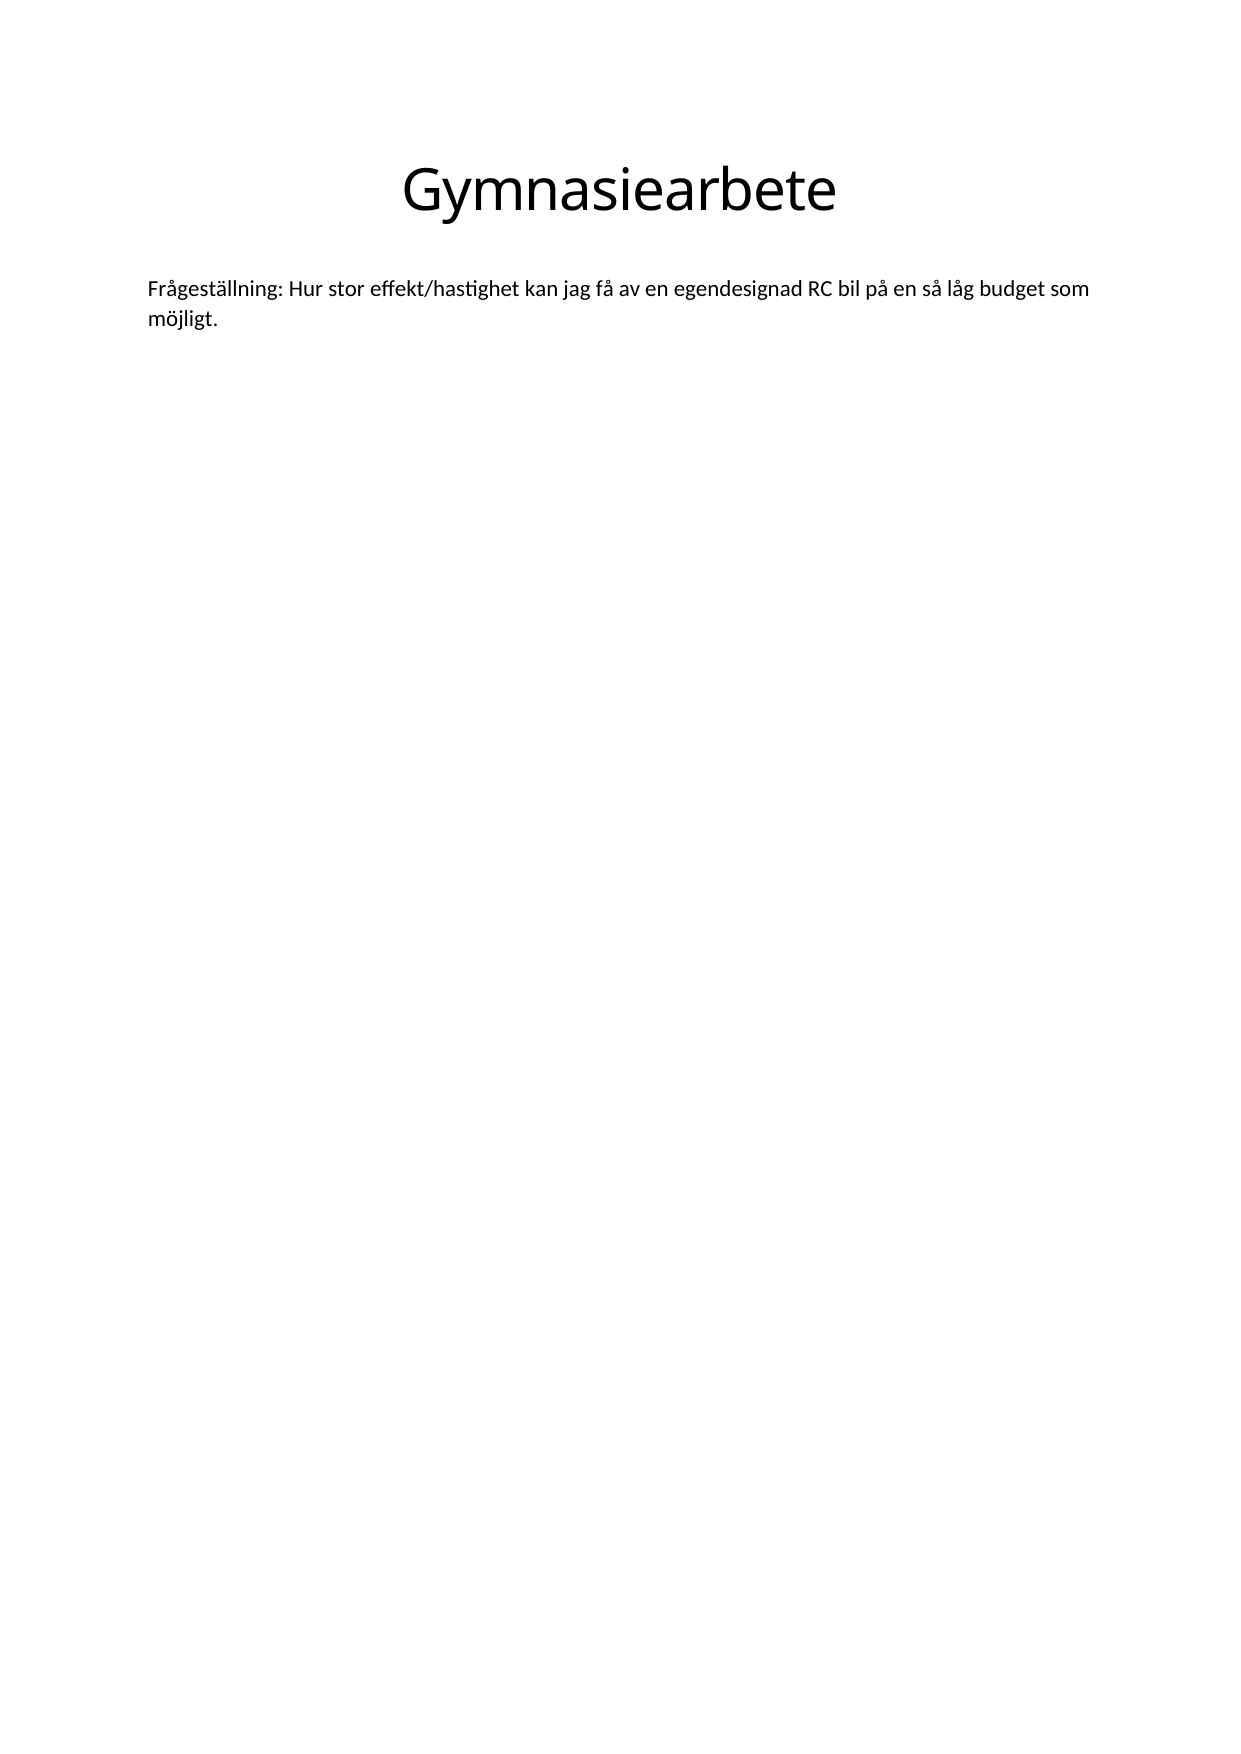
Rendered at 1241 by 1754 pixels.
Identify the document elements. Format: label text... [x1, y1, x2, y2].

text Frågeställning: Hur stor effekt/hastighet kan jag få av en egendesignad RC bil på en så låg budget som möjligt. [148, 274, 1093, 332]
title Gymnasiearbete [148, 148, 1093, 227]
